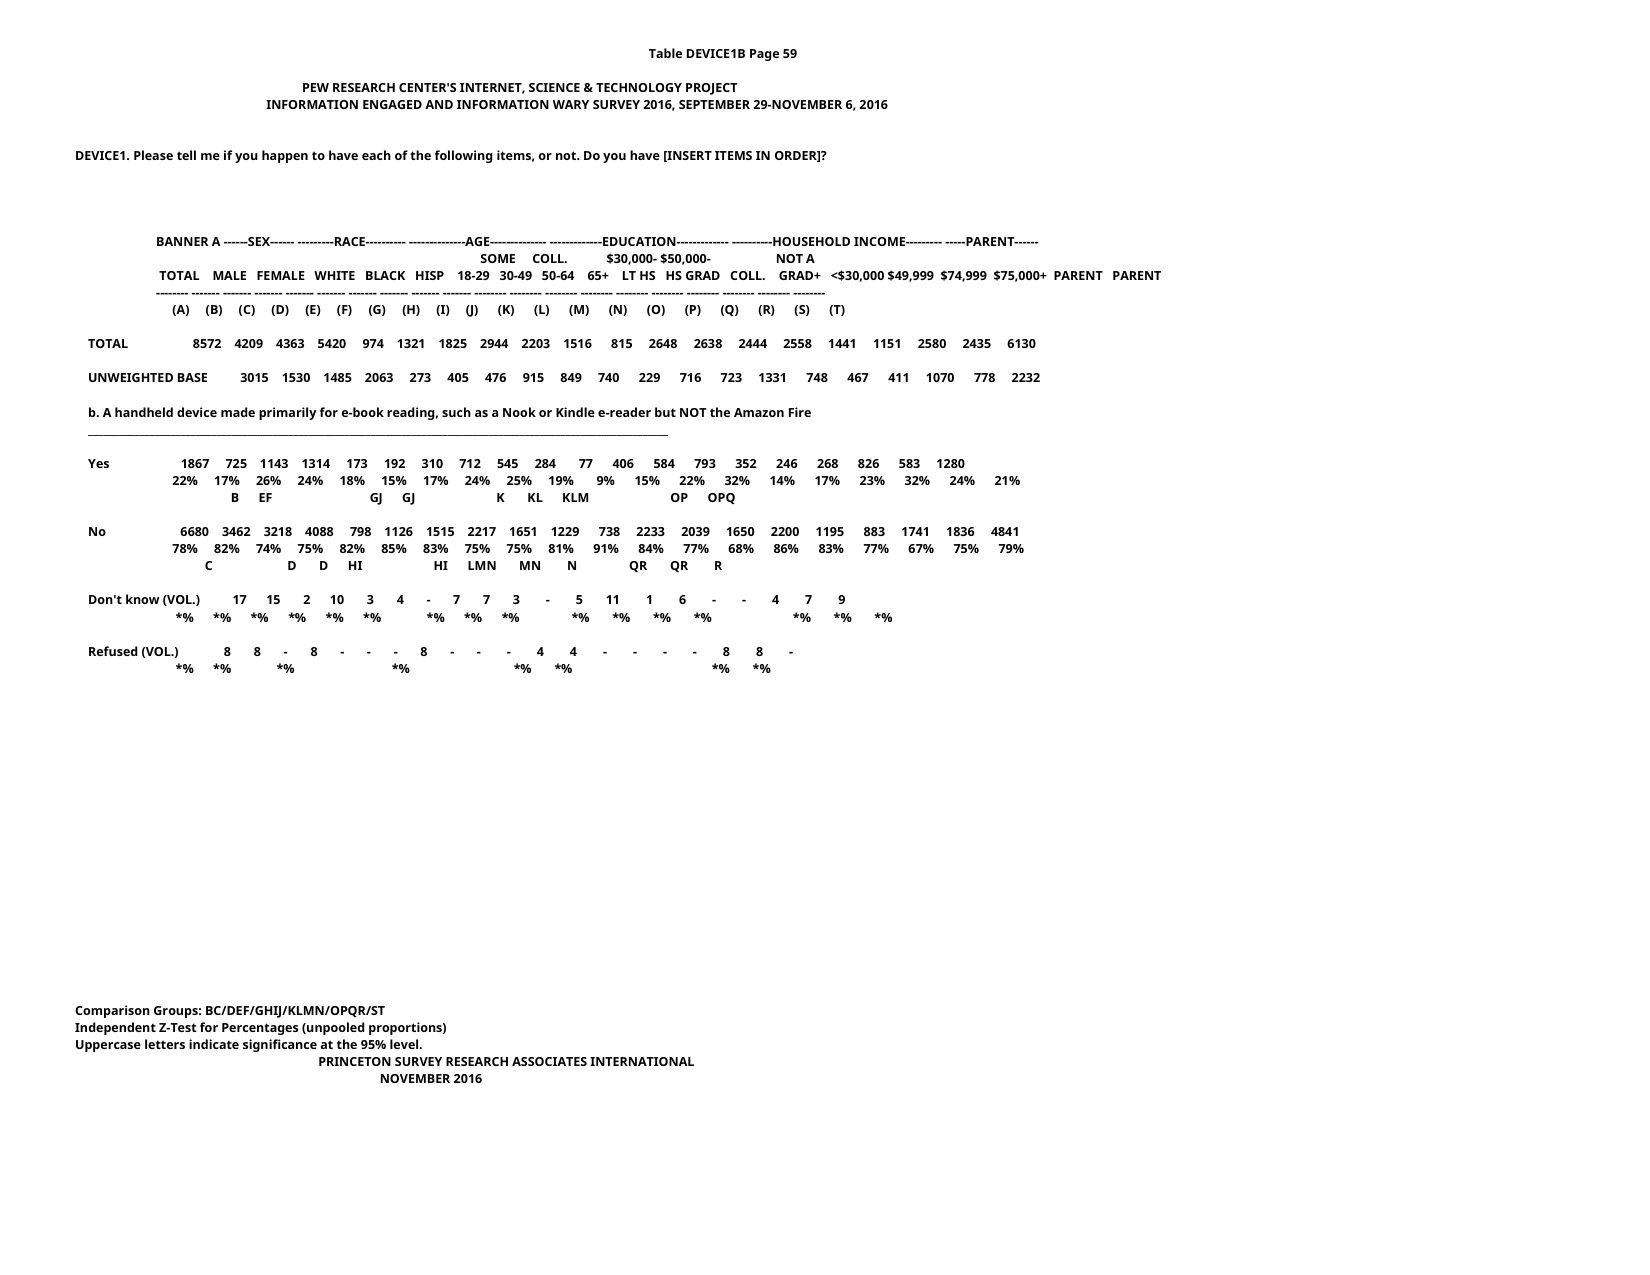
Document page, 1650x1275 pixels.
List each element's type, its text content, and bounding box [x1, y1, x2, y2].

text -------- ------- ------- ------- ------- ------- ------- ------- ------- ------- -------- -------- -------- -------- -------- -------- -------- -------- -------- -------- [75, 284, 1612, 301]
text b. A handheld device made primarily for e-book reading, such as a Nook or Kindle e-reader but NOT the Amazon Fire [75, 404, 1612, 421]
text BANNER A ------SEX------ ---------RACE---------- --------------AGE-------------- -------------EDUCATION------------- ----------HOUSEHOLD INCOME--------- -----PARENT------ [75, 233, 1612, 250]
text 78% 82% 74% 75% 82% 85% 83% 75% 75% 81% 91% 84% 77% 68% 86% 83% 77% 67% 75% 79% [75, 540, 1612, 557]
text Independent Z-Test for Percentages (unpooled proportions) [75, 1019, 1612, 1036]
text C D D HI HI LMN MN N QR QR R [75, 557, 1612, 574]
text INFORMATION ENGAGED AND INFORMATION WARY SURVEY 2016, SEPTEMBER 29-NOVEMBER 6, 2016 [75, 96, 1612, 113]
text DEVICE1. Please tell me if you happen to have each of the following items, or not. Do you have [INSERT ITEMS IN ORDER]? [75, 147, 1612, 164]
text PRINCETON SURVEY RESEARCH ASSOCIATES INTERNATIONAL [75, 1053, 1612, 1070]
text Refused (VOL.) 8 8 - 8 - - - 8 - - - 4 4 - - - - 8 8 - [75, 643, 1612, 660]
text *% *% *% *% *% *% *% *% [75, 660, 1612, 677]
text Table DEVICE1B Page 59 [75, 45, 1612, 62]
text TOTAL 8572 4209 4363 5420 974 1321 1825 2944 2203 1516 815 2648 2638 2444 2558 1441 1151 2580 2435 6130 [75, 335, 1612, 352]
text B EF GJ GJ K KL KLM OP OPQ [75, 489, 1612, 506]
text Comparison Groups: BC/DEF/GHIJ/KLMN/OPQR/ST [75, 1002, 1612, 1019]
text PEW RESEARCH CENTER'S INTERNET, SCIENCE & TECHNOLOGY PROJECT [75, 79, 1612, 96]
text _________________________________________________________________________________________________________________ [75, 421, 1612, 438]
text SOME COLL. $30,000- $50,000- NOT A [75, 250, 1612, 267]
text 22% 17% 26% 24% 18% 15% 17% 24% 25% 19% 9% 15% 22% 32% 14% 17% 23% 32% 24% 21% [75, 472, 1612, 489]
text *% *% *% *% *% *% *% *% *% *% *% *% *% *% *% *% [75, 609, 1612, 626]
text No 6680 3462 3218 4088 798 1126 1515 2217 1651 1229 738 2233 2039 1650 2200 1195 883 1741 1836 4841 [75, 523, 1612, 540]
text Yes 1867 725 1143 1314 173 192 310 712 545 284 77 406 584 793 352 246 268 826 583 1280 [75, 455, 1612, 472]
text UNWEIGHTED BASE 3015 1530 1485 2063 273 405 476 915 849 740 229 716 723 1331 748 467 411 1070 778 2232 [75, 369, 1612, 387]
text Uppercase letters indicate significance at the 95% level. [75, 1036, 1612, 1053]
text TOTAL MALE FEMALE WHITE BLACK HISP 18-29 30-49 50-64 65+ LT HS HS GRAD COLL. GRAD+ <$30,000 $49,999 $74,999 $75,000+ PARENT PARENT [75, 267, 1612, 284]
text NOVEMBER 2016 [75, 1070, 1612, 1087]
text Don't know (VOL.) 17 15 2 10 3 4 - 7 7 3 - 5 11 1 6 - - 4 7 9 [75, 592, 1612, 609]
text (A) (B) (C) (D) (E) (F) (G) (H) (I) (J) (K) (L) (M) (N) (O) (P) (Q) (R) (S) (T) [75, 301, 1612, 318]
